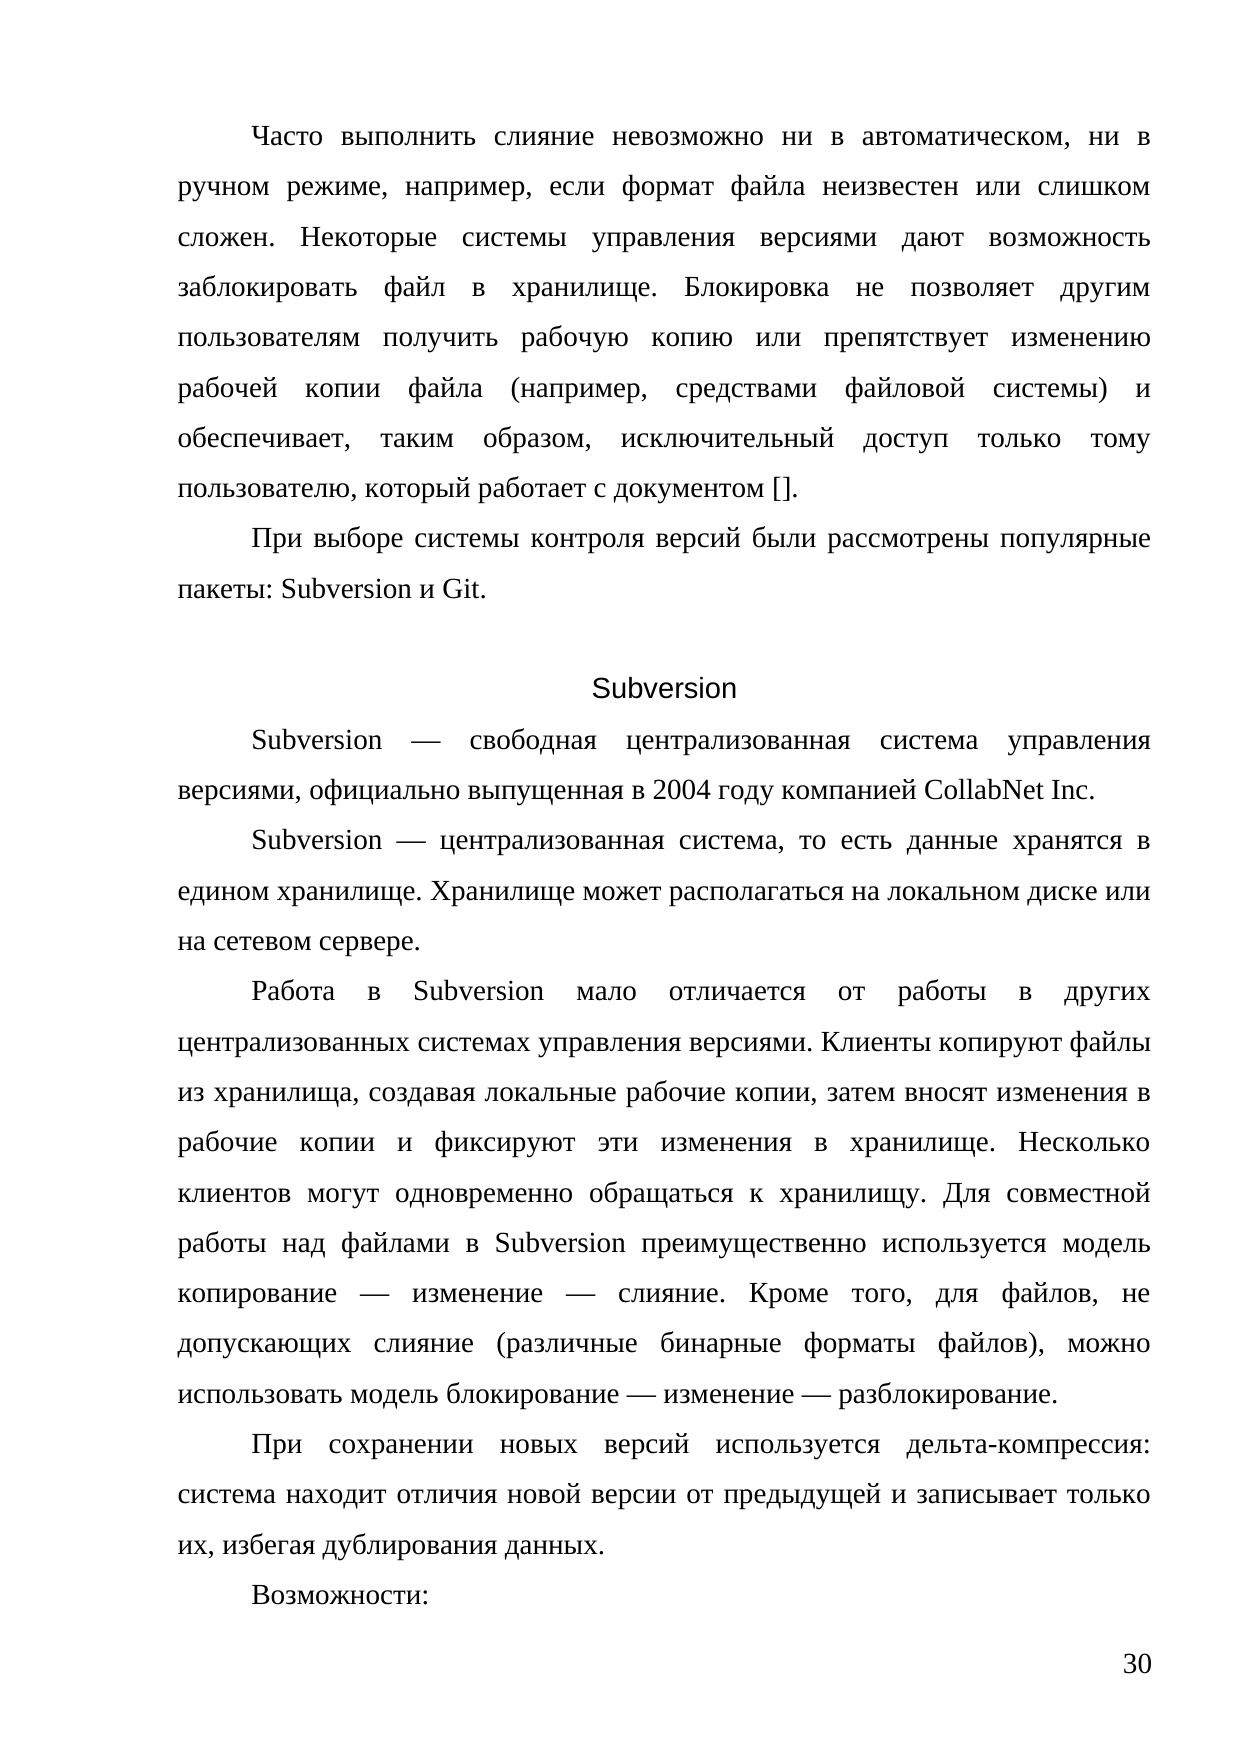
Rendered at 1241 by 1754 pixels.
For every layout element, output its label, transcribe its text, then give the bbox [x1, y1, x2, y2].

text Subversion — централизованная система, то есть данные хранятся в едином хранилище. Хранилище может располагаться на локальном диске или на сетевом сервере. [177, 822, 1152, 957]
text Часто выполнить слияние невозможно ни в автоматическом, ни в ручном режиме, например, если формат файла неизвестен или слишком сложен. Некоторые системы управления версиями дают возможность заблокировать файл в хранилище. Блокировка не позволяет другим пользователям получить рабочую копию или препятствует изменению рабочей копии файла (например, средствами файловой системы) и обеспечивает, таким образом, исключительный доступ только тому пользователю, который работает с документом [7]. [177, 118, 1152, 504]
text Subversion — свободная централизованная система управления версиями, официально выпущенная в 2004 году компанией CollabNet Inc. [177, 722, 1152, 806]
text Возможности: [177, 1577, 1152, 1611]
text Работа в Subversion мало отличается от работы в других централизованных системах управления версиями. Клиенты копируют файлы из хранилища, создавая локальные рабочие копии, затем вносят изменения в рабочие копии и фиксируют эти изменения в хранилище. Несколько клиентов могут одновременно обращаться к хранилищу. Для совместной работы над файлами в Subversion преимущественно используется модель копирование — изменение — слияние. Кроме того, для файлов, не допускающих слияние (различные бинарные форматы файлов), можно использовать модель блокирование — изменение — разблокирование. [177, 973, 1152, 1409]
subtitle Subversion [177, 672, 1152, 705]
text При выборе системы контроля версий были рассмотрены популярные пакеты: Subversion и Git. [177, 521, 1152, 604]
text При сохранении новых версий используется дельта-компрессия: система находит отличия новой версии от предыдущей и записывает только их, избегая дублирования данных. [177, 1426, 1152, 1560]
